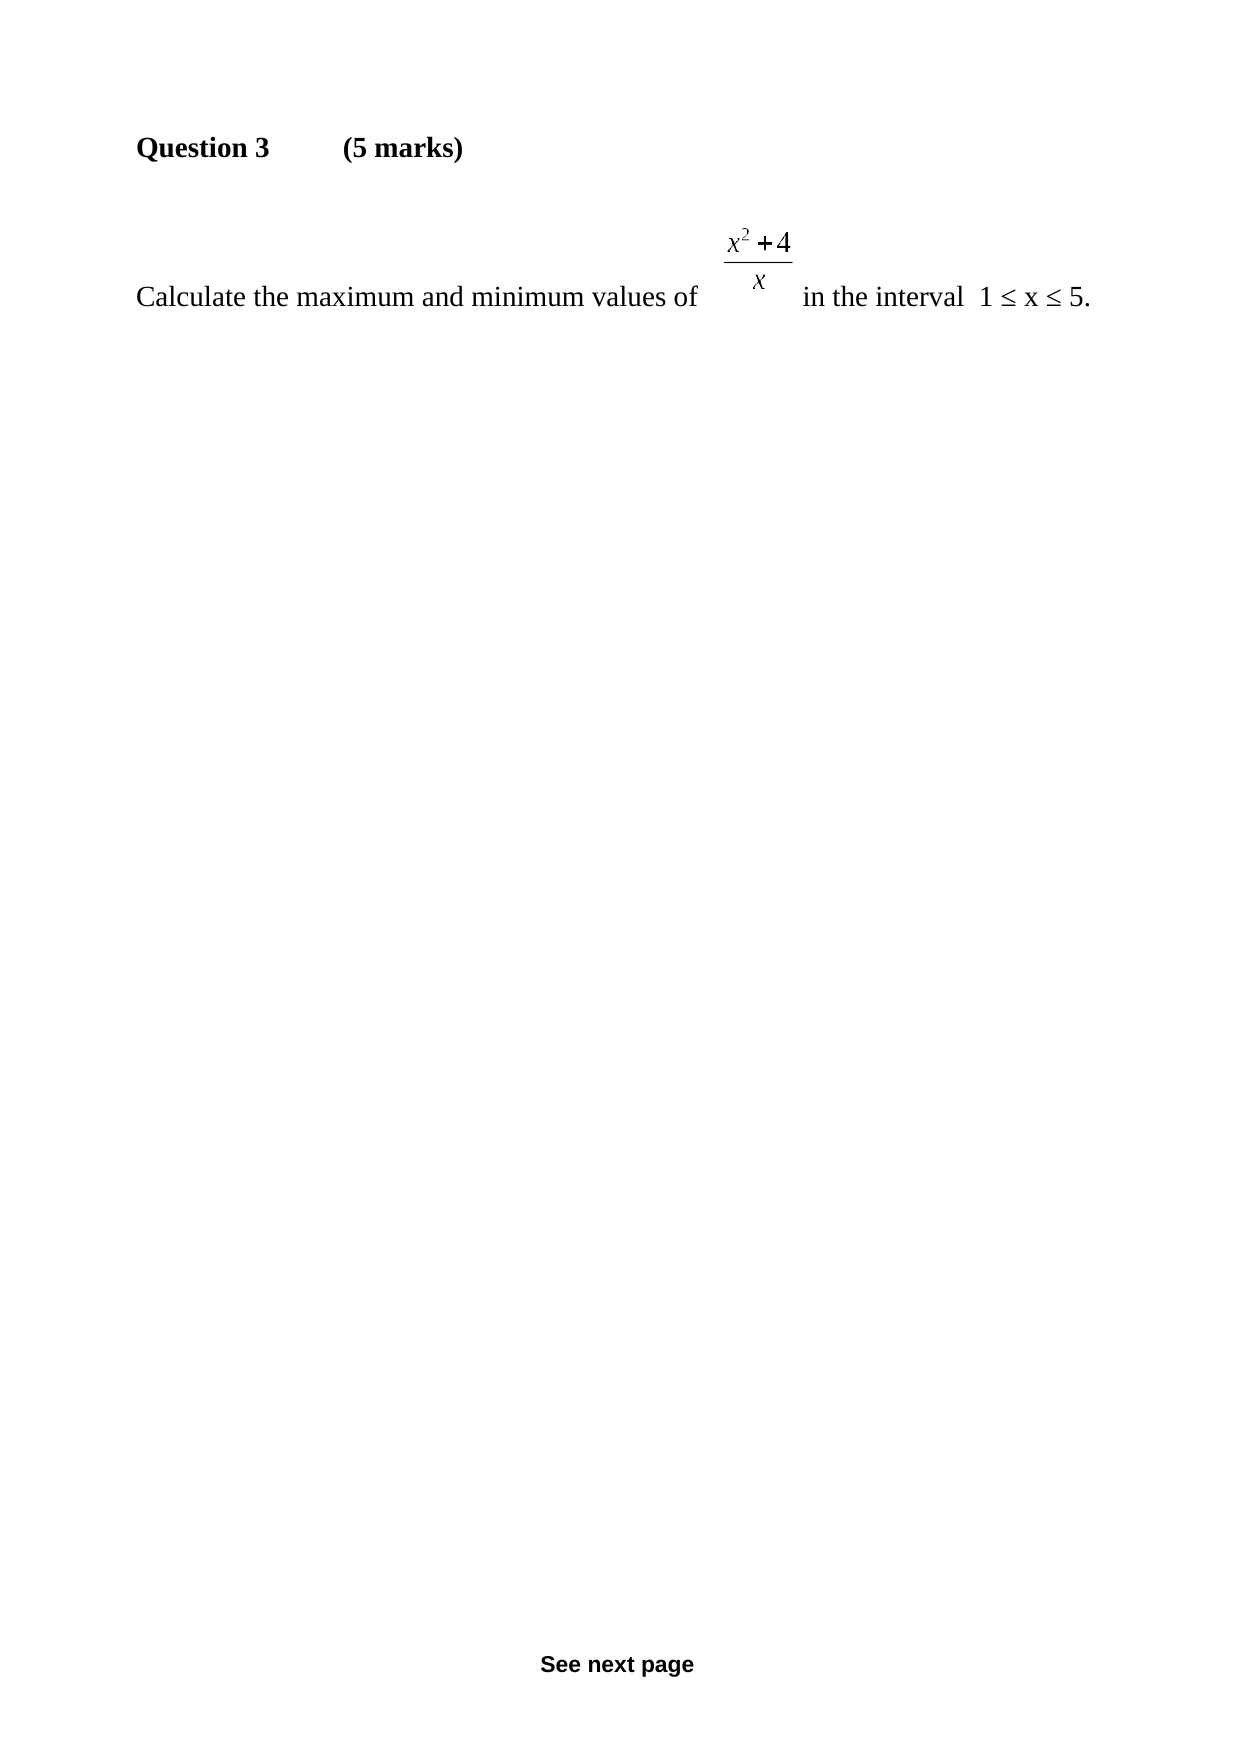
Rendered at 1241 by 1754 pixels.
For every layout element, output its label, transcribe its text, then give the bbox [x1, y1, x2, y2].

text Question 3 (5 marks) [136, 130, 1098, 163]
text Calculate the maximum and minimum values of in the interval 1 ≤ x ≤ 5. [136, 222, 1098, 313]
